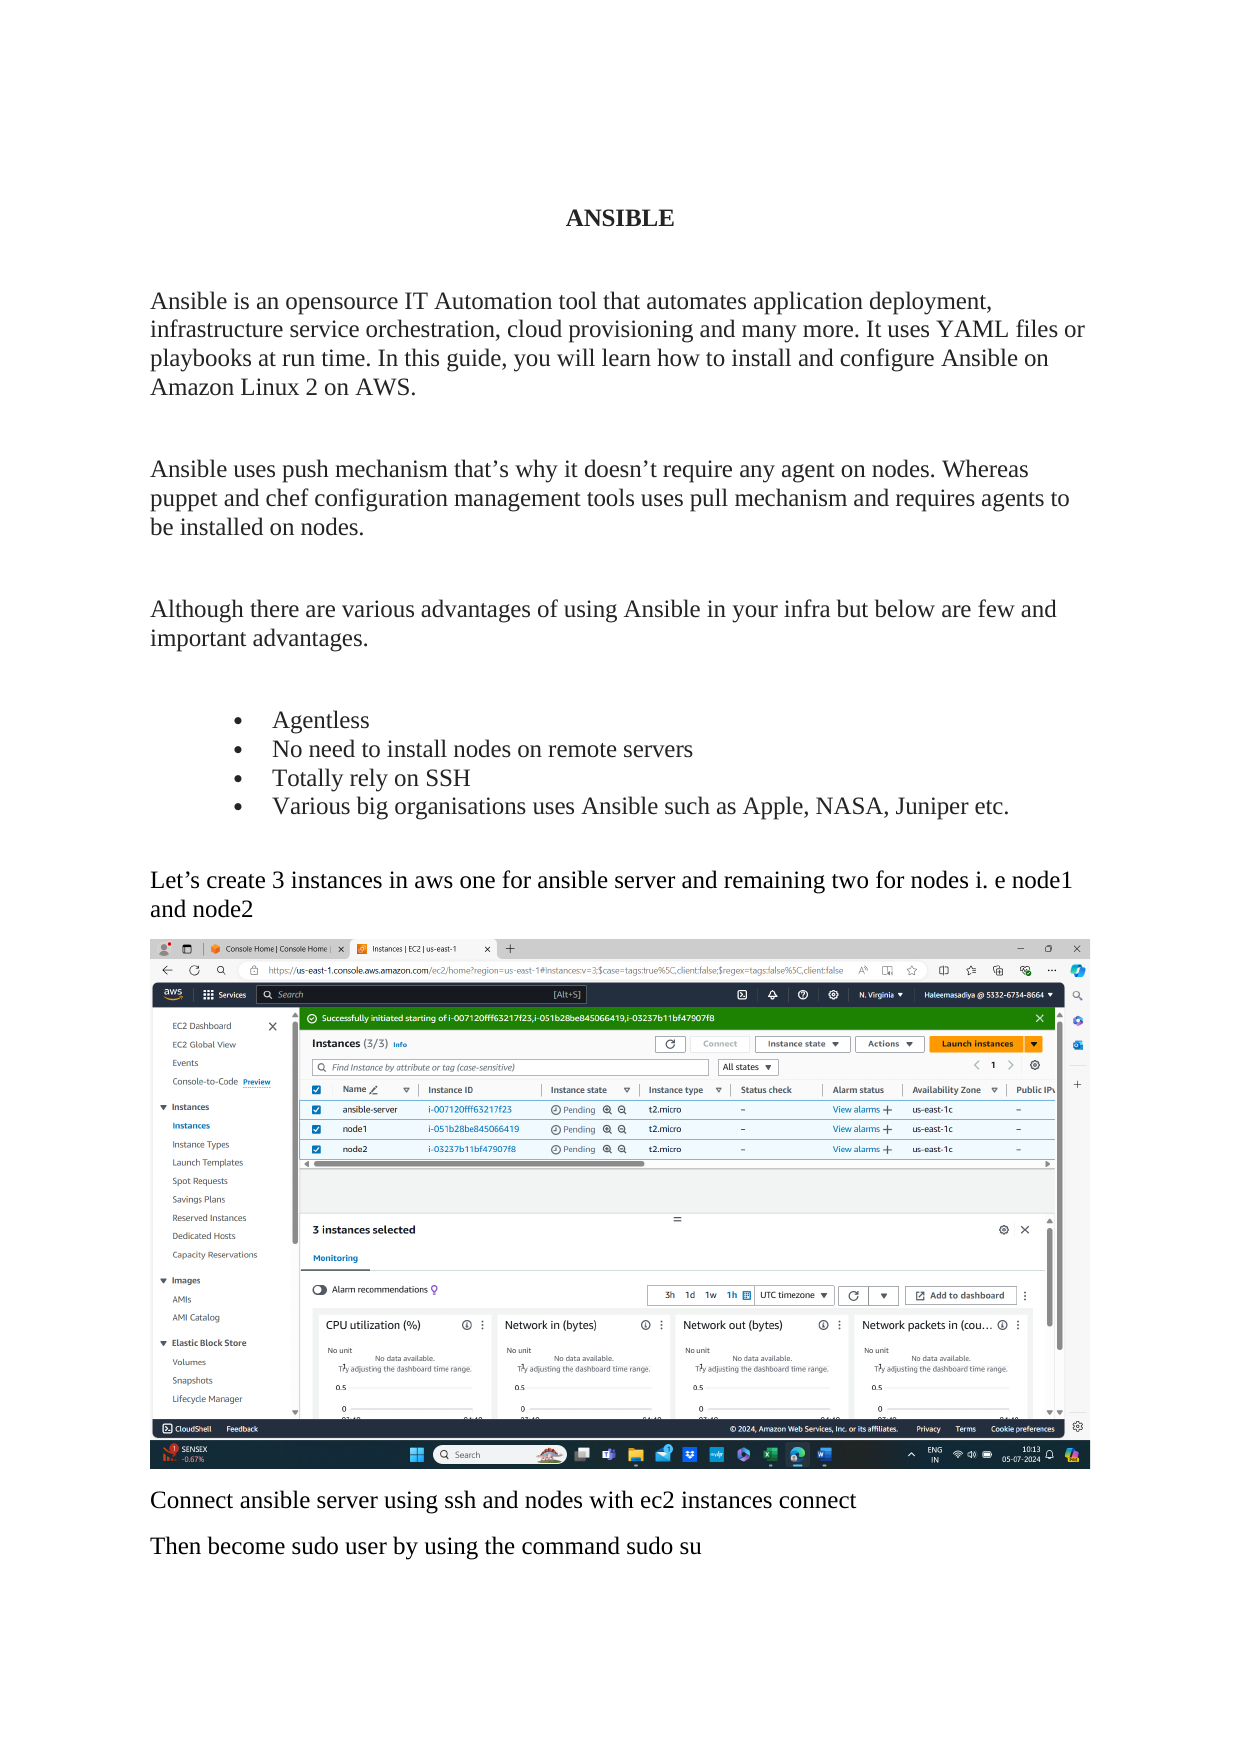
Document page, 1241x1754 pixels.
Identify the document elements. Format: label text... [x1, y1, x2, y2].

text Then become sudo user by using the command sudo su [150, 1531, 1090, 1559]
list Various big organisations uses Ansible such as Apple, NASA, Juniper etc. [234, 791, 1090, 820]
picture [150, 939, 1091, 1469]
text Ansible uses push mechanism that’s why it doesn’t require any agent on nodes. Whereas puppet and chef configuration management tools uses pull mechanism and requires agents to be installed on nodes. [150, 454, 1090, 541]
list No need to install nodes on remote servers [234, 734, 1090, 763]
list Totally rely on SSH [234, 763, 1090, 791]
text Ansible is an opensource IT Automation tool that automates application deployment, infrastructure service orchestration, cloud provisioning and many more. It uses YAML files or playbooks at run time. In this guide, you will learn how to install and configure Ansible on Amazon Linux 2 on AWS. [150, 286, 1090, 401]
text Connect ansible server using ssh and nodes with ec2 instances connect [150, 1485, 1090, 1514]
text ANSIBLE [150, 203, 1090, 232]
text Although there are various advantages of using Ansible in your infra but below are few and important advantages. [150, 594, 1090, 652]
list Agentless [234, 705, 1090, 734]
text Let’s create 3 instances in aws one for ansible server and remaining two for nodes i. e node1 and node2 [150, 866, 1090, 923]
